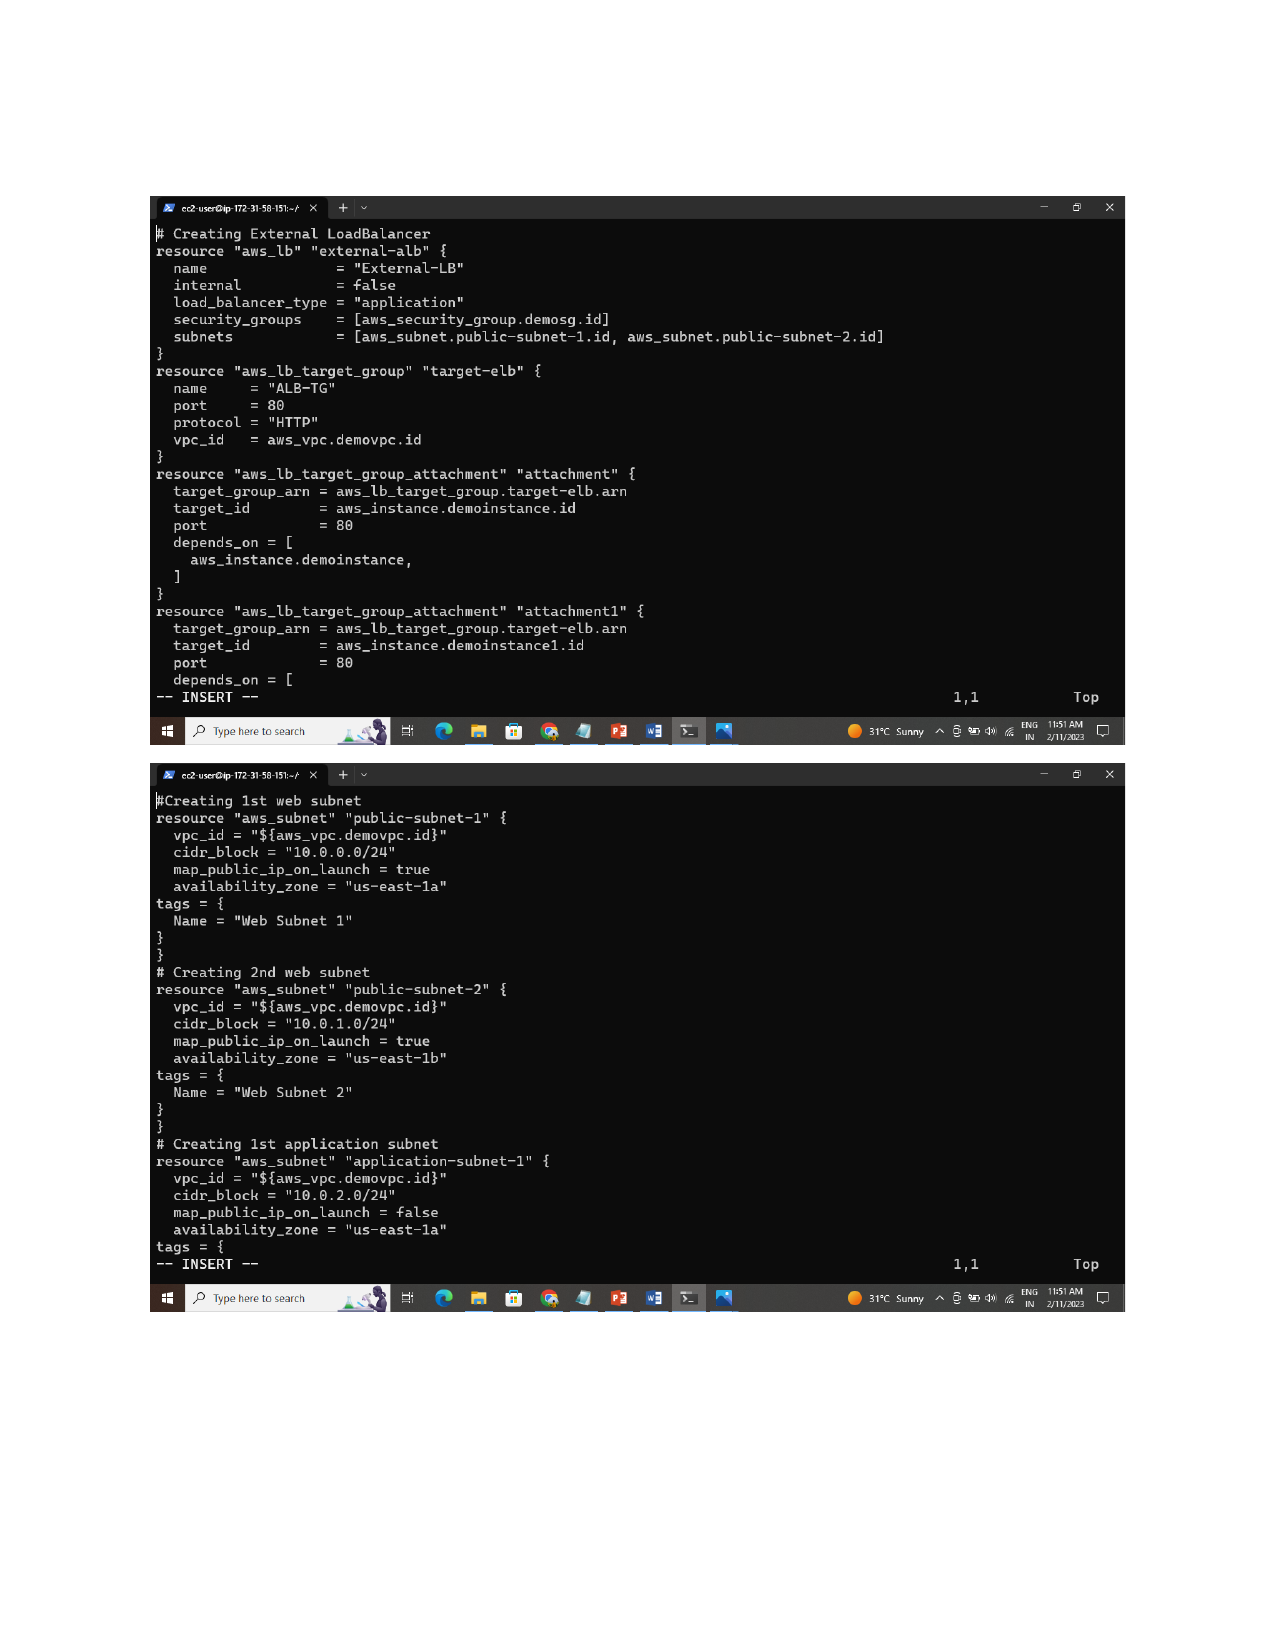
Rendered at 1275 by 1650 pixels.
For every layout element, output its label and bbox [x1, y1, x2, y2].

picture [150, 196, 1125, 745]
picture [150, 763, 1125, 1312]
